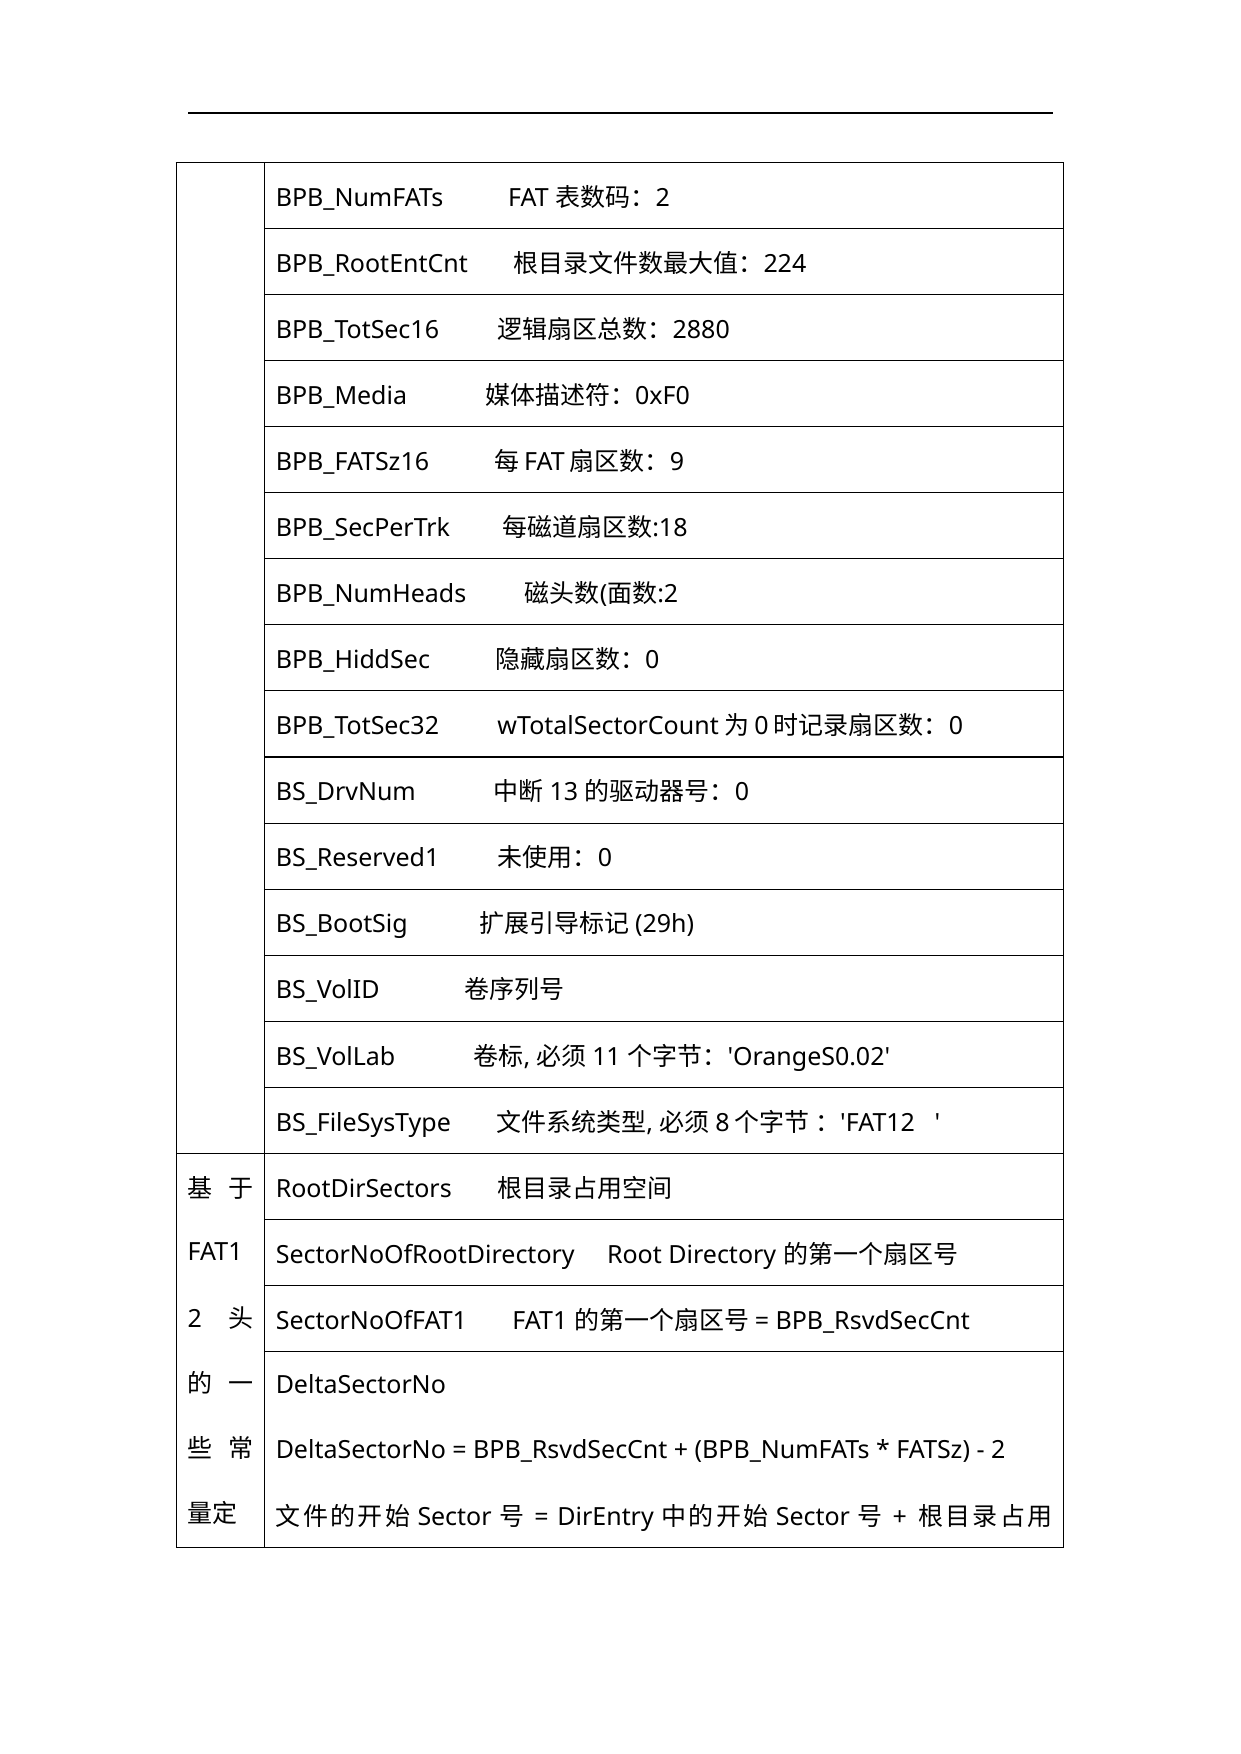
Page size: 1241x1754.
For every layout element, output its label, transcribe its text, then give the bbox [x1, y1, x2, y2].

table_cell BPB_Media 媒体描述符：0xF0 [265, 361, 1063, 426]
table_cell BS_VolID 卷序列号 [265, 956, 1063, 1021]
table_cell SectorNoOfFAT1 FAT1 的第一个扇区号 = BPB_RsvdSecCnt [265, 1286, 1063, 1351]
table_cell BPB_NumFATs FAT 表数码：2 [265, 163, 1063, 228]
table_cell RootDirSectors 根目录占用空间 [265, 1154, 1063, 1219]
table_cell BS_Reserved1 未使用：0 [265, 824, 1063, 888]
table_cell BS_DrvNum 中断 13 的驱动器号：0 [265, 758, 1063, 822]
table_cell BPB_SecPerTrk 每磁道扇区数:18 [265, 493, 1063, 558]
table_cell BPB_NumHeads 磁头数(面数:2 [265, 559, 1063, 624]
table_cell SectorNoOfRootDirectory Root Directory 的第一个扇区号 [265, 1220, 1063, 1285]
table_cell BS_FileSysType 文件系统类型, 必须 8个字节 ：'FAT12 ' [265, 1088, 1063, 1153]
table_cell 基于 FAT12 头的一些常量定 [177, 1154, 264, 1547]
table_cell BS_VolLab 卷标, 必须 11 个字节：'OrangeS0.02' [265, 1022, 1063, 1087]
table_cell BPB_TotSec32 wTotalSectorCount为0时记录扇区数：0 [265, 691, 1063, 756]
table_cell BS_BootSig 扩展引导标记 (29h) [265, 890, 1063, 954]
table_cell BPB_HiddSec 隐藏扇区数：0 [265, 625, 1063, 690]
table_cell BPB_TotSec16 逻辑扇区总数：2880 [265, 295, 1063, 360]
table_cell BPB_FATSz16 每FAT扇区数：9 [265, 427, 1063, 492]
table_cell BPB_RootEntCnt 根目录文件数最大值：224 [265, 229, 1063, 294]
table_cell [265, 1352, 1063, 1547]
